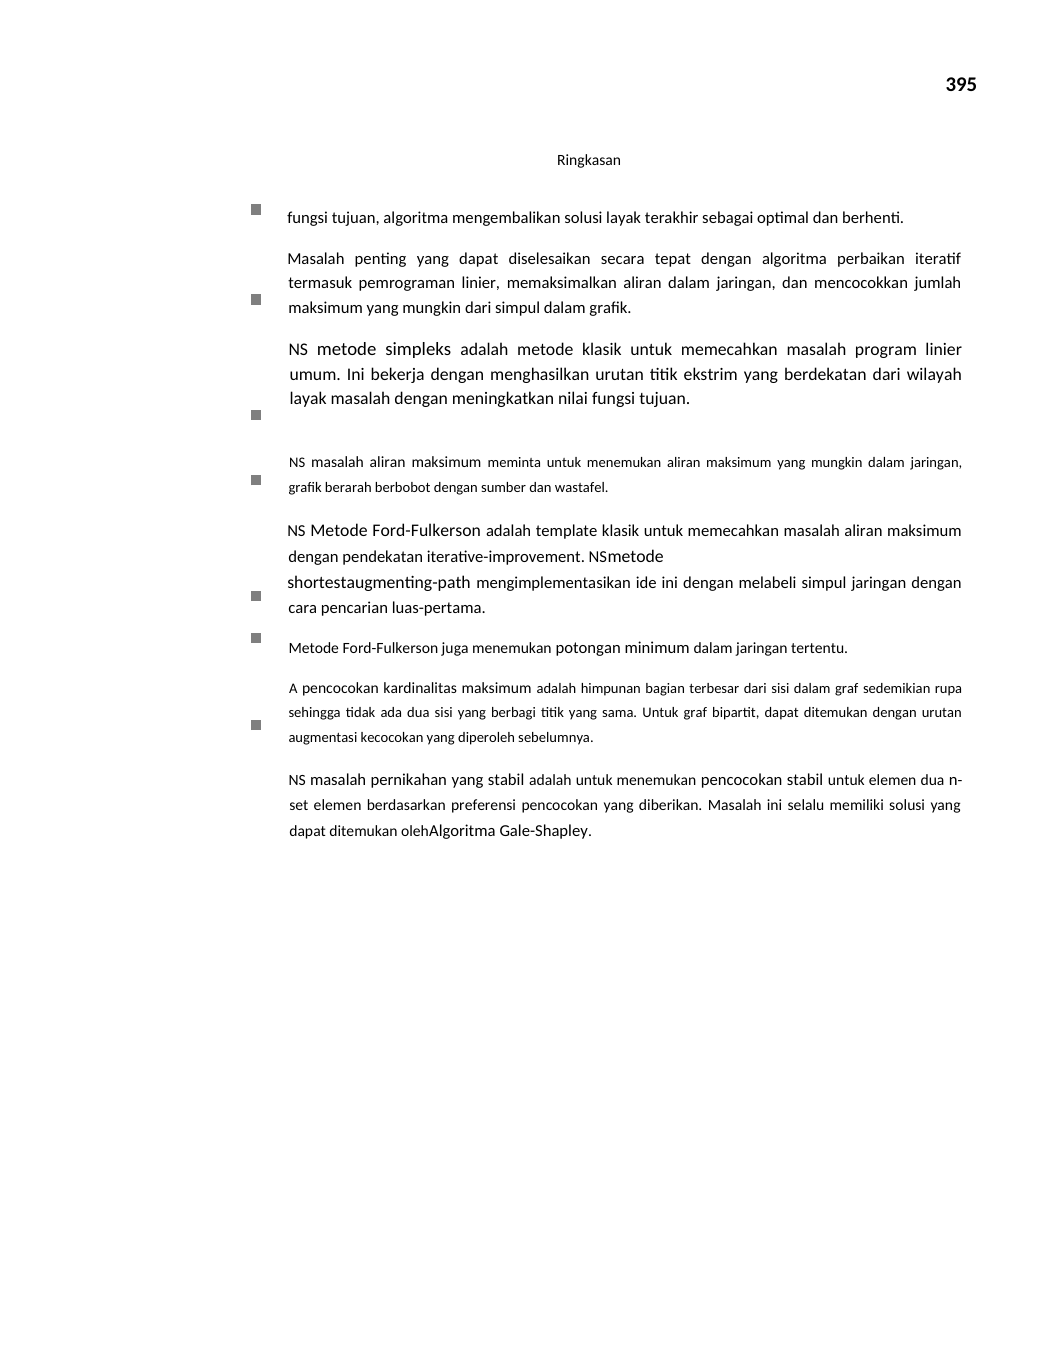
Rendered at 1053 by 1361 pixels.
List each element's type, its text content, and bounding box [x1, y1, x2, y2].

text A pencocokan kardinalitas maksimum adalah himpunan bagian terbesar dari sisi dalam graf sedemikian rupa sehingga tidak ada dua sisi yang berbagi titik yang sama. Untuk graf bipartit, dapat ditemukan dengan urutan augmentasi kecocokan yang diperoleh sebelumnya. [288, 678, 963, 746]
text Metode Ford-Fulkerson juga menemukan potongan minimum dalam jaringan tertentu. [288, 637, 962, 657]
text NS masalah aliran maksimum meminta untuk menemukan aliran maksimum yang mungkin dalam jaringan, grafik berarah berbobot dengan sumber dan wastafel. [288, 452, 963, 496]
text NS masalah pernikahan yang stabil adalah untuk menemukan pencocokan stabil untuk elemen dua n- set elemen berdasarkan preferensi pencocokan yang diberikan. Masalah ini selalu memiliki solusi yang dapat ditemukan olehAlgoritma Gale-Shapley. [288, 769, 962, 840]
text Masalah penting yang dapat diselesaikan secara tepat dengan algoritma perbaikan iteratif termasuk pemrograman linier, memaksimalkan aliran dalam jaringan, dan mencocokkan jumlah maksimum yang mungkin dari simpul dalam grafik. [287, 248, 962, 317]
text NS Metode Ford-Fulkerson adalah template klasik untuk memecahkan masalah aliran maksimum dengan pendekatan iterative-improvement. NSmetode [287, 519, 962, 566]
text shortestaugmenting-path mengimplementasikan ide ini dengan melabeli simpul jaringan dengan cara pencarian luas-pertama. [287, 571, 962, 618]
text fungsi tujuan, algoritma mengembalikan solusi layak terakhir sebagai optimal dan berhenti. [287, 208, 962, 228]
text NS metode simpleks adalah metode klasik untuk memecahkan masalah program linier umum. Ini bekerja dengan menghasilkan urutan titik ekstrim yang berdekatan dari wilayah layak masalah dengan meningkatkan nilai fungsi tujuan. [288, 337, 963, 409]
text Ringkasan [557, 150, 963, 169]
